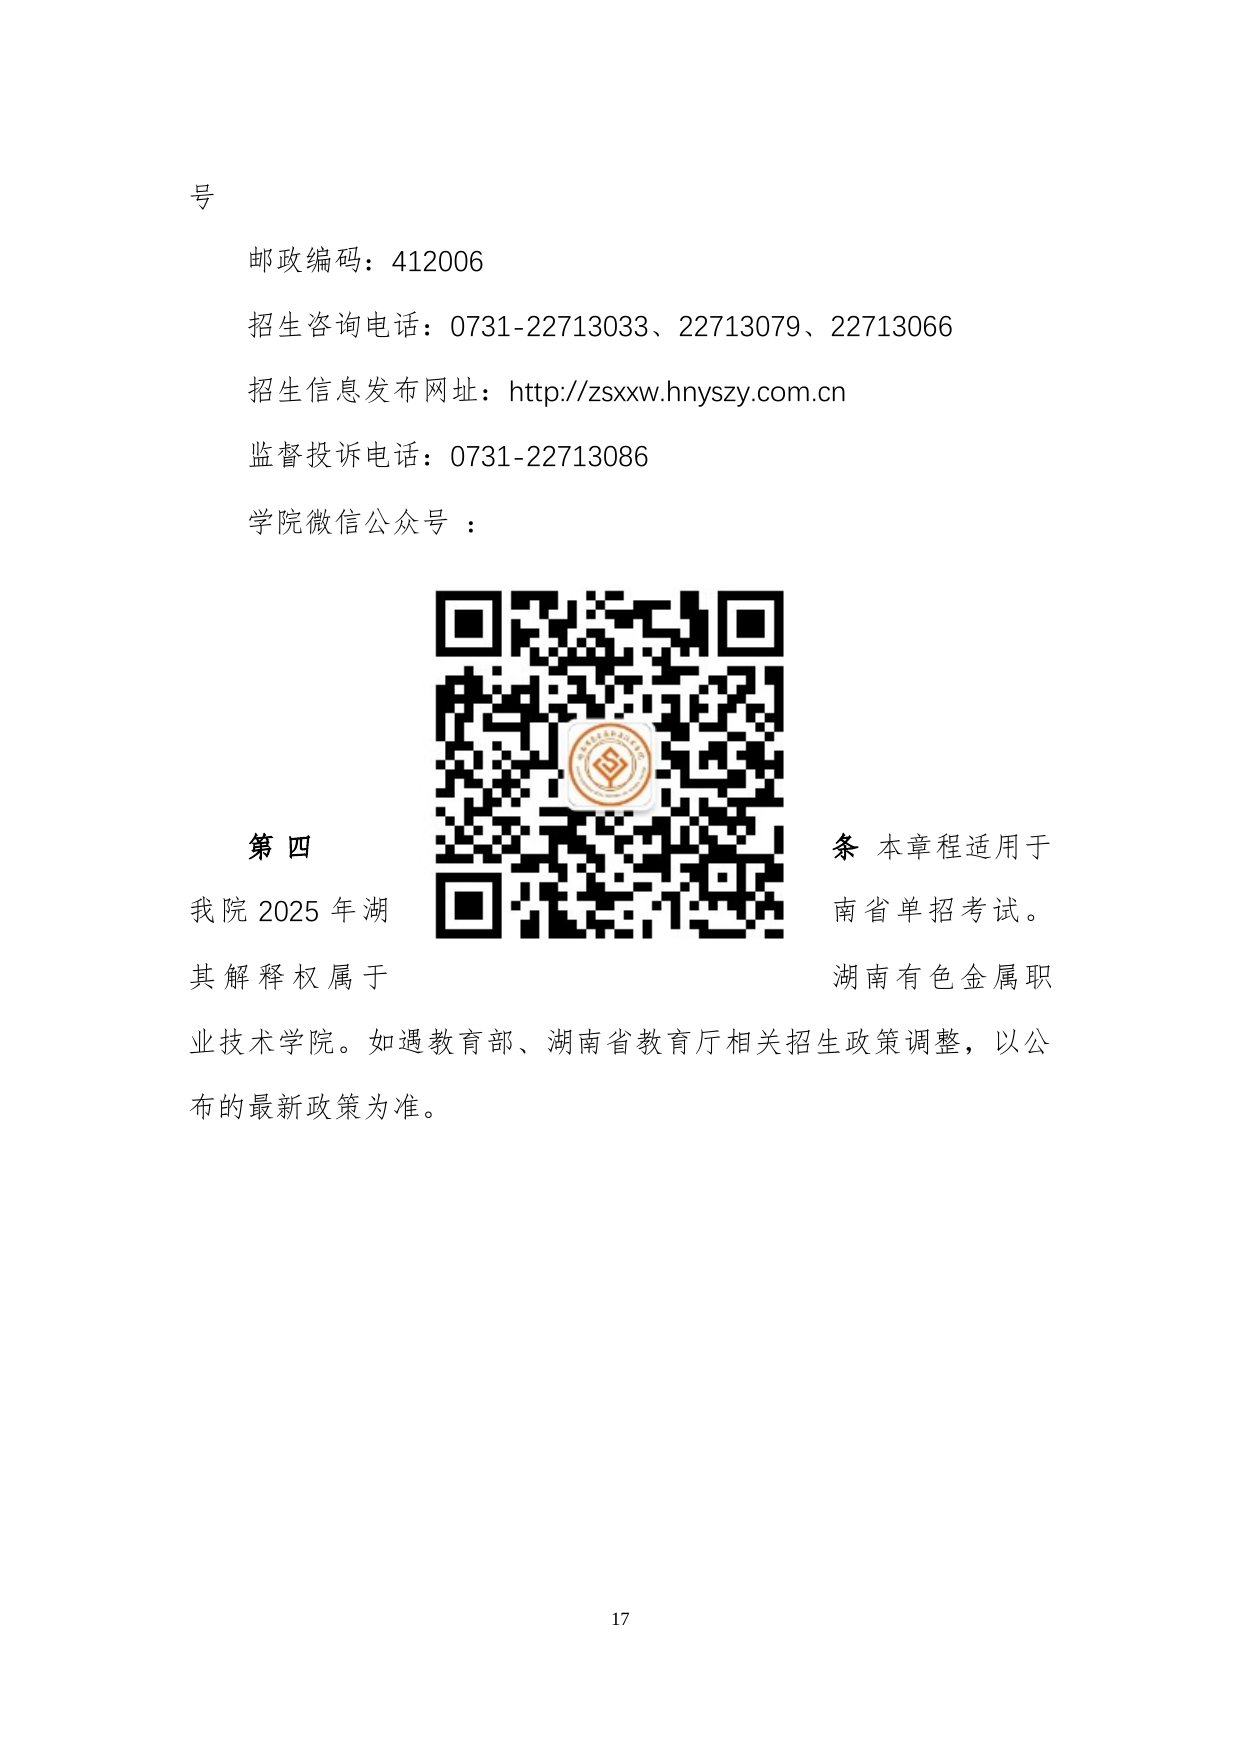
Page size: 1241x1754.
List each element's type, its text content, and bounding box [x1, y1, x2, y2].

picture [408, 563, 812, 967]
text 邮政编码：412006 [187, 227, 1053, 292]
text 监督投诉电话：0731-22713086 [187, 422, 1053, 487]
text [187, 162, 1053, 227]
text 学院微信公众号 ： [187, 487, 1053, 552]
text 招生咨询电话：0731-22713033、22713079、22713066 [187, 292, 1053, 357]
text 招生信息发布网址：http://zsxxw.hnyszy.com.cn [187, 357, 1053, 422]
text 第四十五条 本章程适用于我院2025年湖南省单招考试。其解释权属于湖南有色金属职业技术学院。如遇教育部、湖南省教育厅相关招生政策调整，以公布的最新政策为准。 [187, 812, 1053, 1137]
